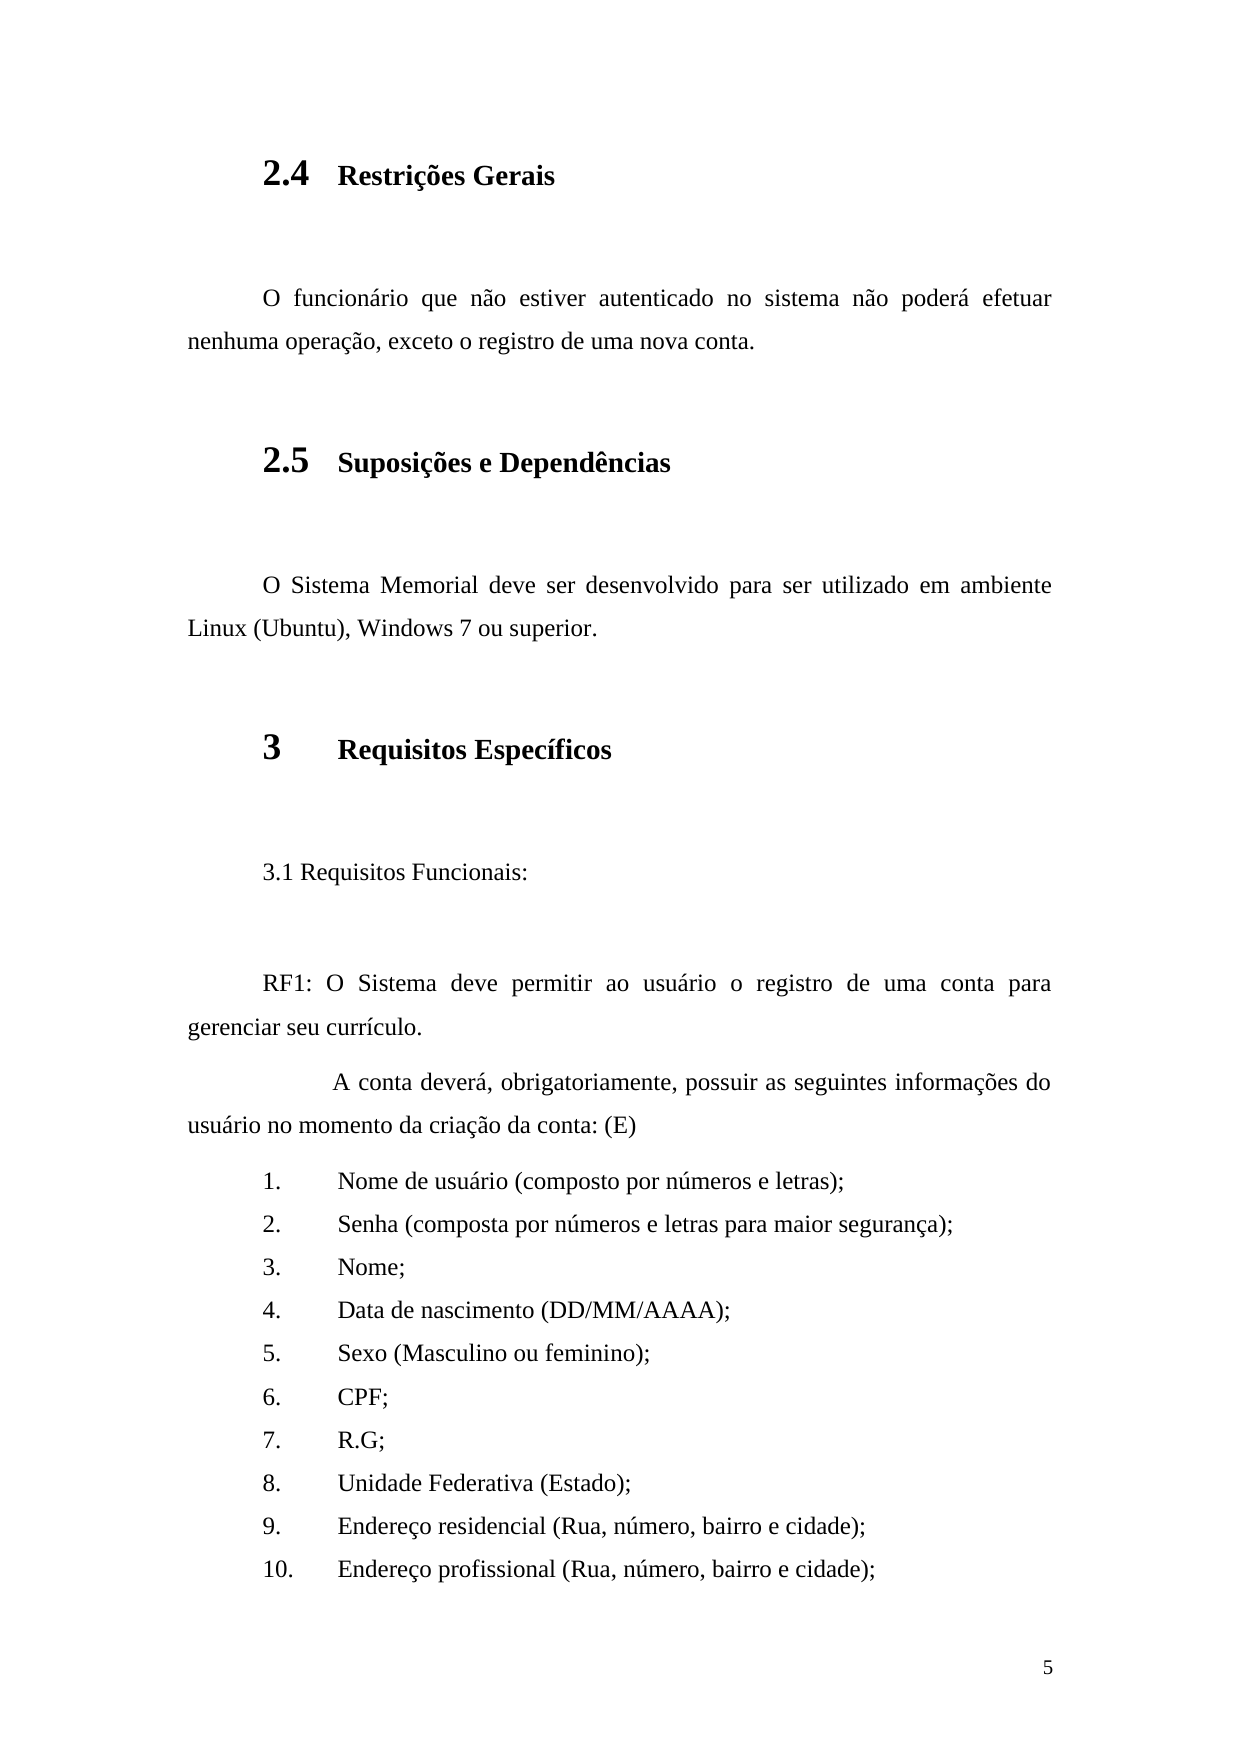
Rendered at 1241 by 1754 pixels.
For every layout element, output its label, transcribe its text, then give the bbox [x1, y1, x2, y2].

list Data de nascimento (DD/MM/AAAA); [187, 1295, 1053, 1324]
list Endereço residencial (Rua, número, bairro e cidade); [187, 1511, 1053, 1540]
subtitle Suposições e Dependências [187, 437, 1053, 480]
list Requisitos Específicos [187, 724, 1053, 767]
text O Sistema Memorial deve ser desenvolvido para ser utilizado em ambiente Linux (Ubuntu), Windows 7 ou superior. [187, 570, 1053, 642]
text RF1: O Sistema deve permitir ao usuário o registro de uma conta para gerenciar seu currículo. [187, 968, 1053, 1040]
list Nome; [187, 1252, 1053, 1281]
text O funcionário que não estiver autenticado no sistema não poderá efetuar nenhuma operação, exceto o registro de uma nova conta. [187, 283, 1053, 355]
subtitle Restrições Gerais [187, 150, 1053, 193]
list Endereço profissional (Rua, número, bairro e cidade); [187, 1554, 1053, 1583]
text A conta deverá, obrigatoriamente, possuir as seguintes informações do usuário no momento da criação da conta: (E) [187, 1067, 1053, 1139]
list CPF; [187, 1382, 1053, 1410]
list Senha (composta por números e letras para maior segurança); [187, 1209, 1053, 1238]
text 3.1 Requisitos Funcionais: [187, 857, 1053, 886]
list Unidade Federativa (Estado); [187, 1468, 1053, 1497]
list Sexo (Masculino ou feminino); [187, 1338, 1053, 1367]
list Nome de usuário (composto por números e letras); [187, 1166, 1053, 1195]
list R.G; [187, 1425, 1053, 1453]
